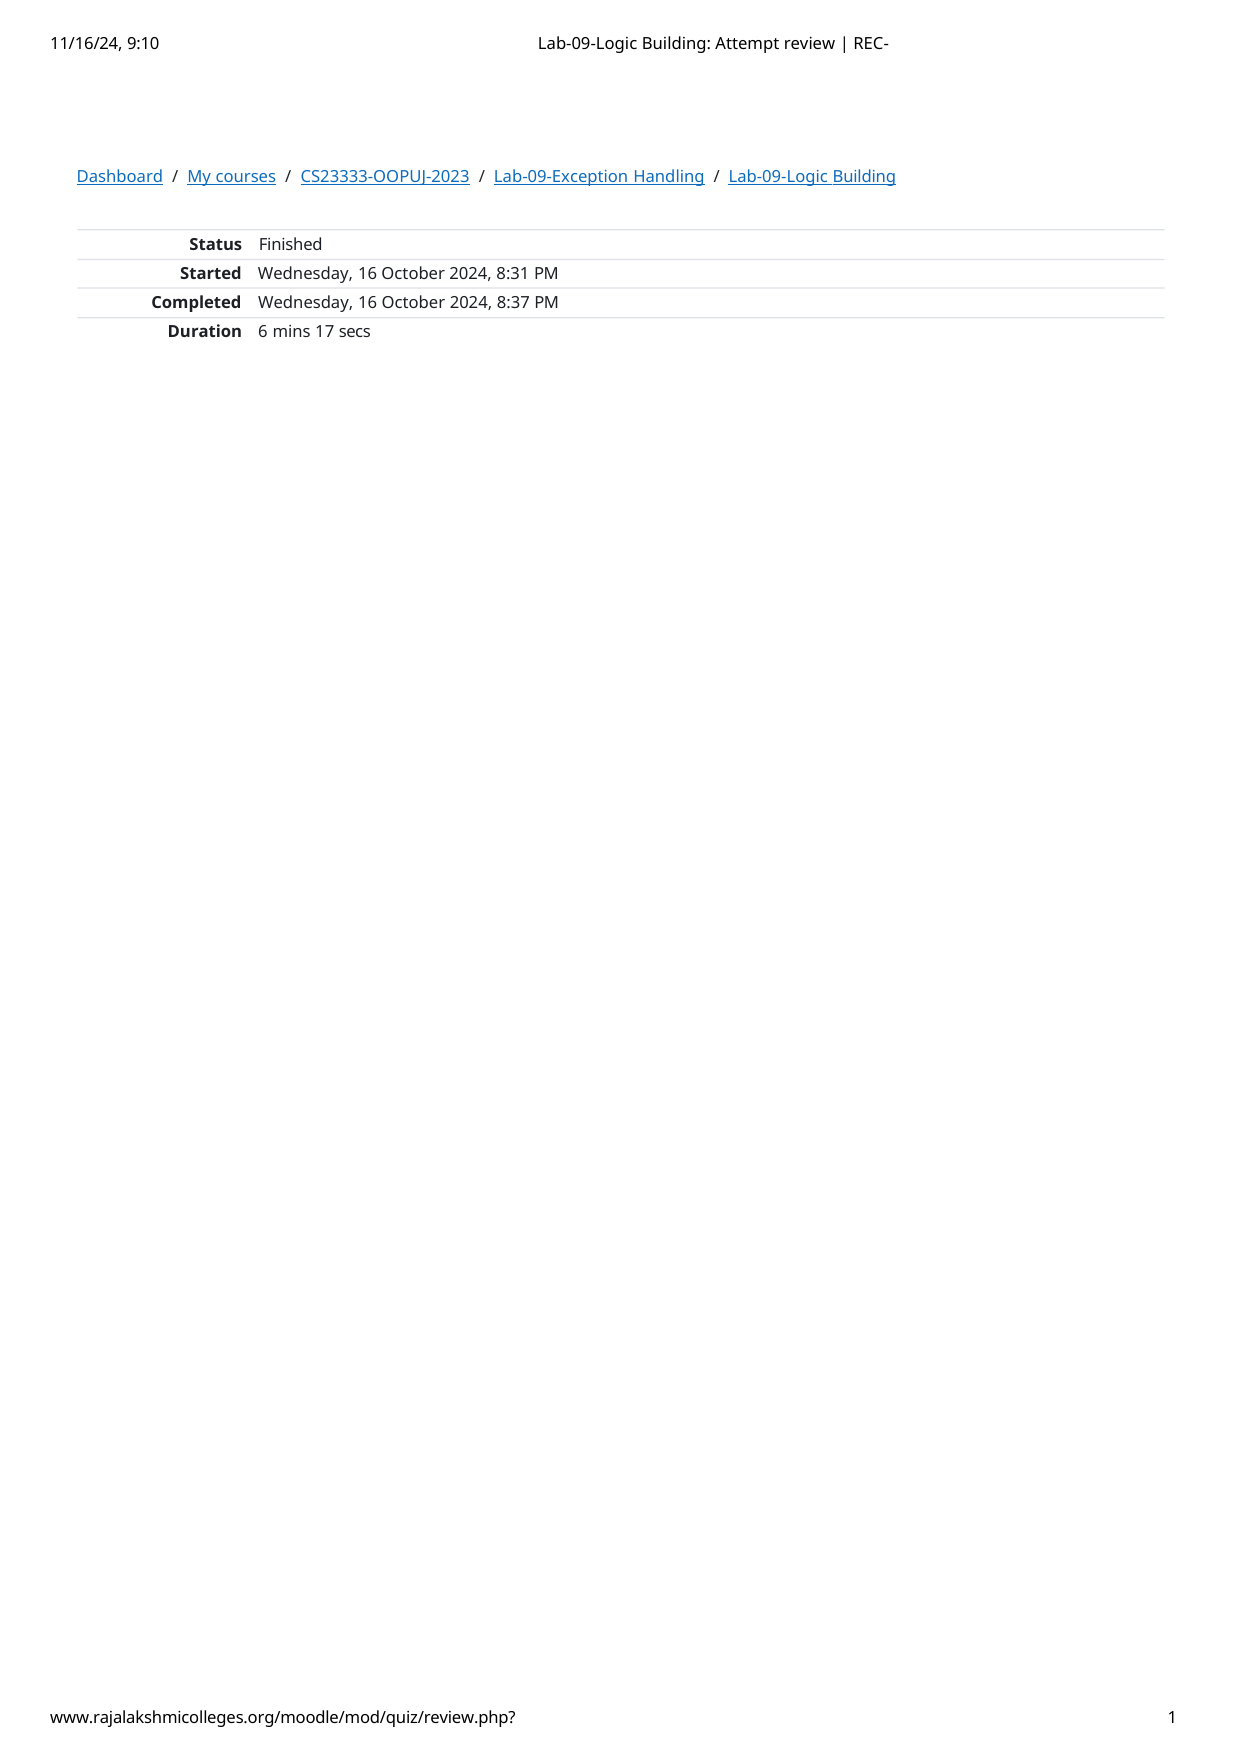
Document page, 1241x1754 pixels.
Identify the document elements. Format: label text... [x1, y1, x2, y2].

text Status Finished [189, 229, 1178, 255]
text Completed Wednesday, 16 October 2024, 8:37 PM [151, 286, 1178, 314]
text Dashboard / My courses / CS23333-OOPUJ-2023 / Lab-09-Exception Handling / Lab-09-Logic Building [76, 165, 1178, 187]
text Started Wednesday, 16 October 2024, 8:31 PM [180, 261, 1178, 284]
text Duration 6 mins 17 secs [167, 319, 1178, 342]
